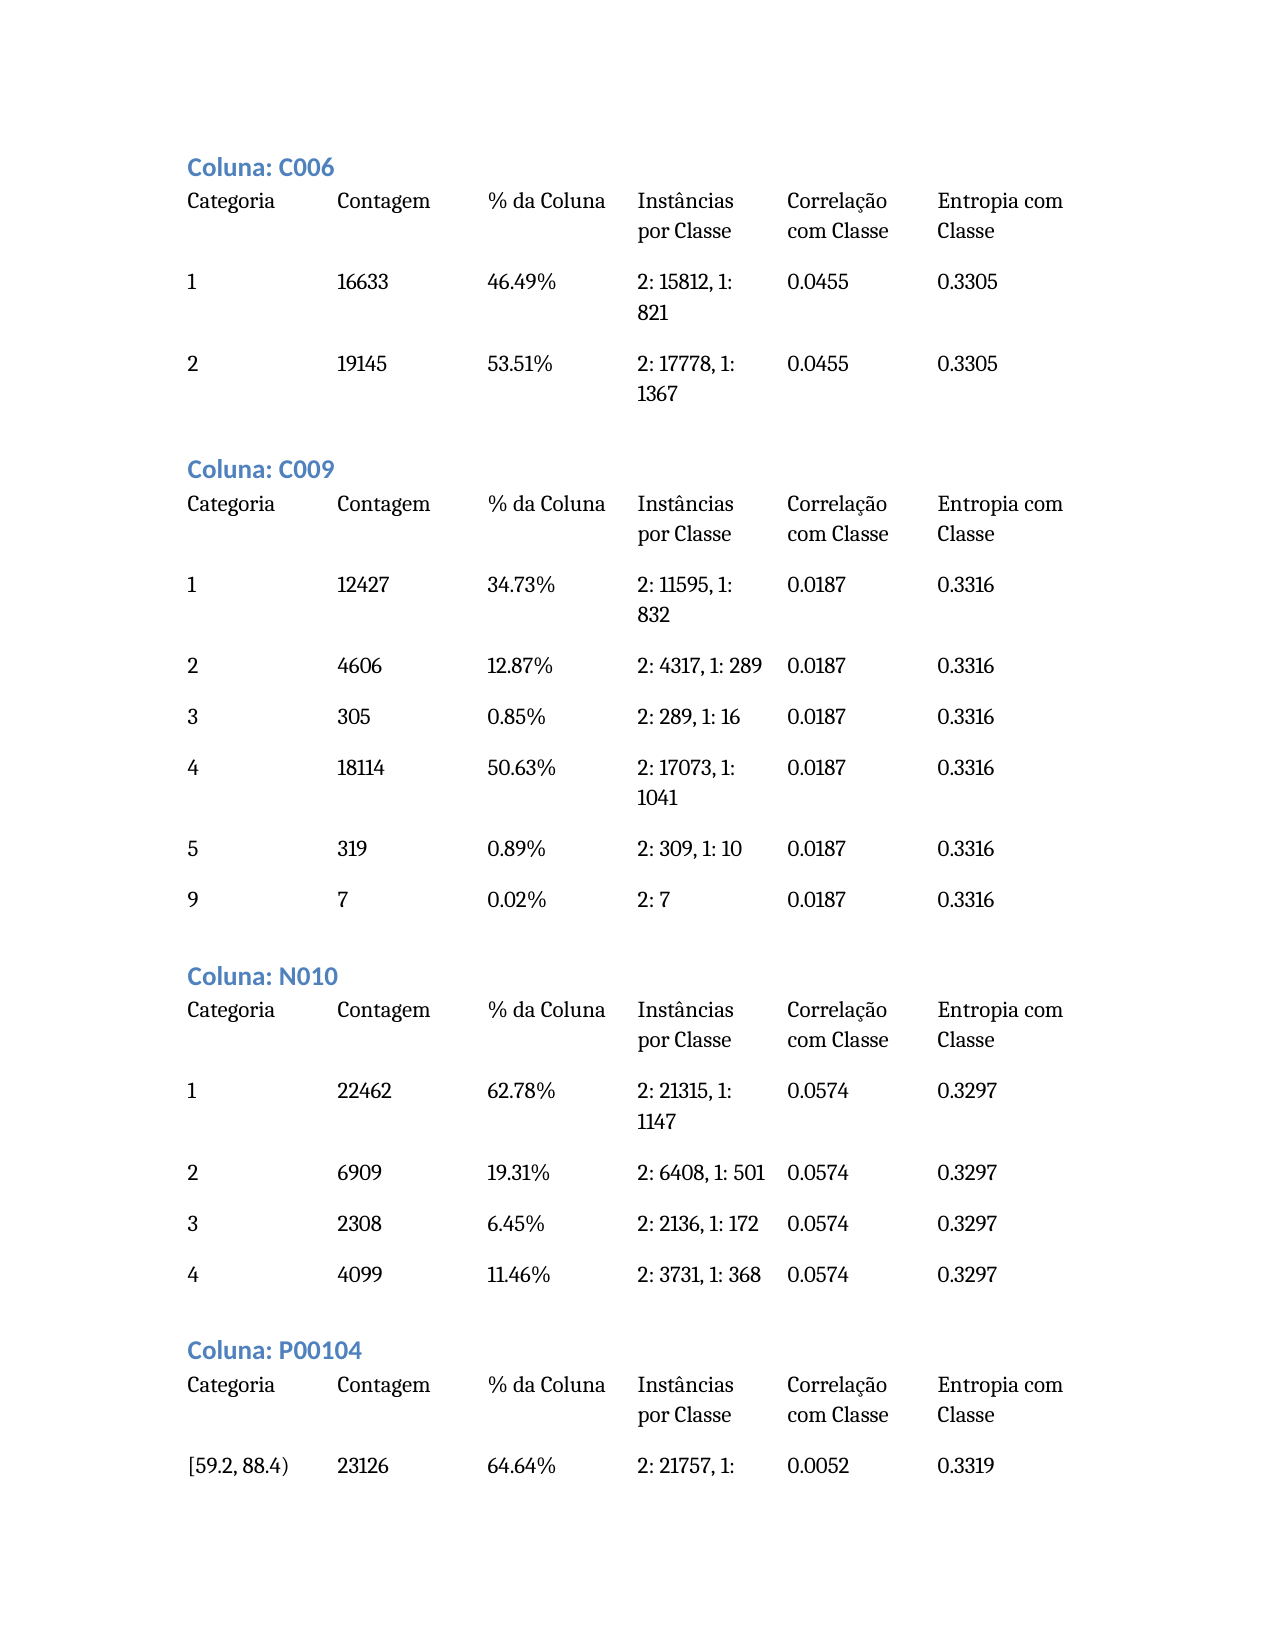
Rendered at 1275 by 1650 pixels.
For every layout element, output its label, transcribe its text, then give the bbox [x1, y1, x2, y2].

table_cell 22462 [326, 1078, 476, 1159]
table_cell 0.0455 [776, 269, 926, 350]
table_header Instâncias por Classe [626, 490, 776, 572]
table_cell 2308 [326, 1211, 476, 1262]
table_header Entropia com Classe [926, 997, 1076, 1078]
subtitle Coluna: C006 [187, 150, 1087, 183]
table_header Instâncias por Classe [626, 997, 776, 1078]
table_header Entropia com Classe [926, 1371, 1076, 1453]
table_cell 0.0187 [776, 572, 926, 653]
table_cell 64.64% [476, 1453, 626, 1479]
table_header % da Coluna [476, 1371, 626, 1453]
table_cell 7 [326, 887, 476, 938]
table_cell 1 [176, 1078, 326, 1159]
table_cell 0.3305 [926, 269, 1076, 350]
table_cell 2: 17778, 1: 1367 [626, 350, 776, 432]
table_cell 16633 [326, 269, 476, 350]
table_cell 2 [176, 350, 326, 432]
table_cell 2: 289, 1: 16 [626, 704, 776, 755]
table_header Categoria [176, 1371, 326, 1453]
table_header Correlação com Classe [776, 997, 926, 1078]
table_header Categoria [176, 188, 326, 269]
table_cell 6909 [326, 1160, 476, 1211]
table_cell 19.31% [476, 1160, 626, 1211]
table_header Contagem [326, 188, 476, 269]
table_header Correlação com Classe [776, 188, 926, 269]
table_header Instâncias por Classe [626, 1371, 776, 1453]
table_cell 34.73% [476, 572, 626, 653]
table_cell 0.3305 [926, 350, 1076, 432]
table_cell 0.0455 [776, 350, 926, 432]
table_cell 12427 [326, 572, 476, 653]
table_cell 23126 [326, 1453, 476, 1479]
table_cell 2: 21315, 1: 1147 [626, 1078, 776, 1159]
table_header Contagem [326, 1371, 476, 1453]
table_cell 2: 11595, 1: 832 [626, 572, 776, 653]
table_cell 0.0187 [776, 836, 926, 887]
table_cell 19145 [326, 350, 476, 432]
table_cell 0.3297 [926, 1211, 1076, 1262]
table_cell 0.0574 [776, 1211, 926, 1262]
table_header Categoria [176, 490, 326, 572]
table_cell 5 [176, 836, 326, 887]
table_cell 4 [176, 755, 326, 836]
table_header Instâncias por Classe [626, 188, 776, 269]
table_cell 2: 2136, 1: 172 [626, 1211, 776, 1262]
table_cell 50.63% [476, 755, 626, 836]
table_cell 3 [176, 1211, 326, 1262]
table_cell 4099 [326, 1262, 476, 1313]
table_cell 2: 17073, 1: 1041 [626, 755, 776, 836]
table_cell 0.0574 [776, 1160, 926, 1211]
table_cell 0.3316 [926, 704, 1076, 755]
subtitle Coluna: N010 [187, 959, 1087, 992]
table_cell 0.89% [476, 836, 626, 887]
table_cell 2: 7 [626, 887, 776, 938]
table_header Categoria [176, 997, 326, 1078]
table_cell 0.3316 [926, 836, 1076, 887]
table_cell 0.0574 [776, 1078, 926, 1159]
table_header Correlação com Classe [776, 490, 926, 572]
table_cell 2: 3731, 1: 368 [626, 1262, 776, 1313]
table_header Entropia com Classe [926, 490, 1076, 572]
subtitle Coluna: C009 [187, 452, 1087, 486]
table_cell 3 [176, 704, 326, 755]
table_cell 2 [176, 653, 326, 704]
table_header % da Coluna [476, 997, 626, 1078]
table_cell 0.0187 [776, 887, 926, 938]
table_cell 305 [326, 704, 476, 755]
table_cell 0.3297 [926, 1160, 1076, 1211]
table_header Contagem [326, 490, 476, 572]
table_header Correlação com Classe [776, 1371, 926, 1453]
table_cell 4 [176, 1262, 326, 1313]
table_cell 319 [326, 836, 476, 887]
table_cell 2 [176, 1160, 326, 1211]
table_cell 6.45% [476, 1211, 626, 1262]
table_cell [59.2, 88.4) [176, 1453, 326, 1479]
table_cell 2: 4317, 1: 289 [626, 653, 776, 704]
table_header Contagem [326, 997, 476, 1078]
table_cell 12.87% [476, 653, 626, 704]
table_cell 0.0187 [776, 755, 926, 836]
table_cell 2: 309, 1: 10 [626, 836, 776, 887]
table_cell 2: 6408, 1: 501 [626, 1160, 776, 1211]
table_cell 0.3297 [926, 1078, 1076, 1159]
table_cell 0.3316 [926, 887, 1076, 938]
table_cell 0.3319 [926, 1453, 1076, 1479]
table_cell 0.02% [476, 887, 626, 938]
table_cell 4606 [326, 653, 476, 704]
table_cell 18114 [326, 755, 476, 836]
table_cell 0.85% [476, 704, 626, 755]
subtitle Coluna: P00104 [187, 1333, 1087, 1367]
table_cell 0.0187 [776, 653, 926, 704]
table_cell 0.3316 [926, 755, 1076, 836]
table_header % da Coluna [476, 490, 626, 572]
table_cell 2: 15812, 1: 821 [626, 269, 776, 350]
table_cell 0.0052 [776, 1453, 926, 1479]
table_cell 9 [176, 887, 326, 938]
table_cell 11.46% [476, 1262, 626, 1313]
table_cell 0.0574 [776, 1262, 926, 1313]
table_header % da Coluna [476, 188, 626, 269]
table_cell 0.3316 [926, 572, 1076, 653]
table_cell 0.3297 [926, 1262, 1076, 1313]
table_cell 0.0187 [776, 704, 926, 755]
table_cell 53.51% [476, 350, 626, 432]
table_header Entropia com Classe [926, 188, 1076, 269]
table_cell 62.78% [476, 1078, 626, 1159]
table_cell 1 [176, 572, 326, 653]
table_cell 46.49% [476, 269, 626, 350]
table_cell 1 [176, 269, 326, 350]
table_cell 2: 21757, 1: 1369 [626, 1453, 776, 1479]
table_cell 0.3316 [926, 653, 1076, 704]
